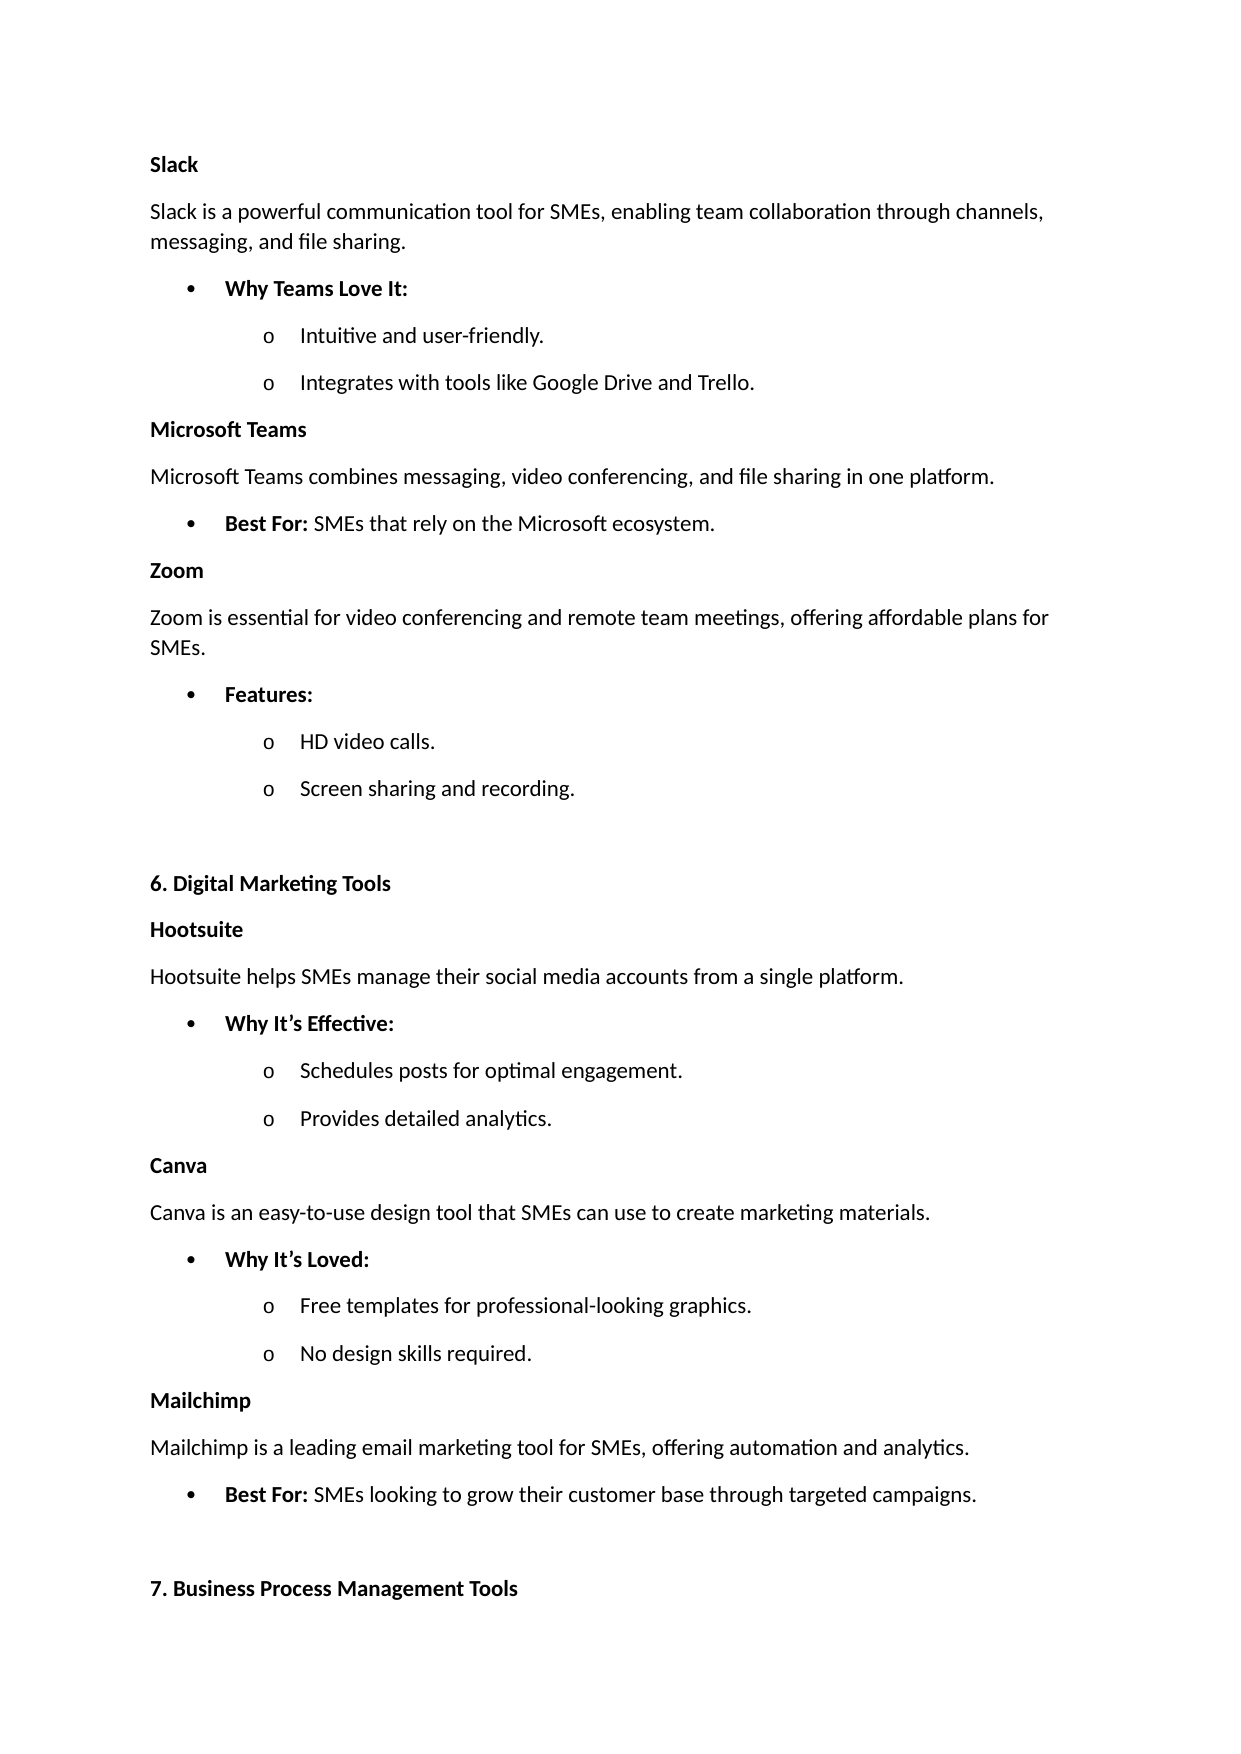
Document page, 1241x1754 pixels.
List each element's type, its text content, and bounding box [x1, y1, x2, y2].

list No design skills required. [262, 1339, 1090, 1368]
list Integrates with tools like Google Drive and Trello. [262, 368, 1090, 397]
list Schedules posts for optimal engagement. [262, 1056, 1090, 1085]
list HD video calls. [262, 727, 1090, 756]
list Why It’s Effective: [187, 1009, 1090, 1037]
list Features: [187, 680, 1090, 708]
list Intuitive and user-friendly. [262, 321, 1090, 349]
text Mailchimp [150, 1386, 1090, 1414]
list Free templates for professional-looking graphics. [262, 1292, 1090, 1320]
list Best For: SMEs looking to grow their customer base through targeted campaigns. [187, 1480, 1090, 1508]
text Slack [150, 150, 1090, 178]
text Microsoft Teams combines messaging, video conferencing, and file sharing in one platform. [150, 462, 1090, 491]
text Hootsuite [150, 916, 1090, 944]
text Zoom [150, 556, 1090, 584]
list Why Teams Love It: [187, 274, 1090, 302]
text 6. Digital Marketing Tools [150, 869, 1090, 897]
list Why It’s Loved: [187, 1245, 1090, 1273]
list Screen sharing and recording. [262, 774, 1090, 803]
text 7. Business Process Management Tools [150, 1574, 1090, 1602]
list Best For: SMEs that rely on the Microsoft ecosystem. [187, 509, 1090, 537]
list Provides detailed analytics. [262, 1104, 1090, 1132]
text Microsoft Teams [150, 416, 1090, 444]
text Zoom is essential for video conferencing and remote team meetings, offering affordable plans for SMEs. [150, 603, 1090, 661]
text Slack is a powerful communication tool for SMEs, enabling team collaboration through channels, messaging, and file sharing. [150, 197, 1090, 255]
text Hootsuite helps SMEs manage their social media accounts from a single platform. [150, 962, 1090, 991]
text Mailchimp is a leading email marketing tool for SMEs, offering automation and analytics. [150, 1433, 1090, 1461]
text Canva [150, 1151, 1090, 1179]
text Canva is an easy-to-use design tool that SMEs can use to create marketing materials. [150, 1198, 1090, 1226]
